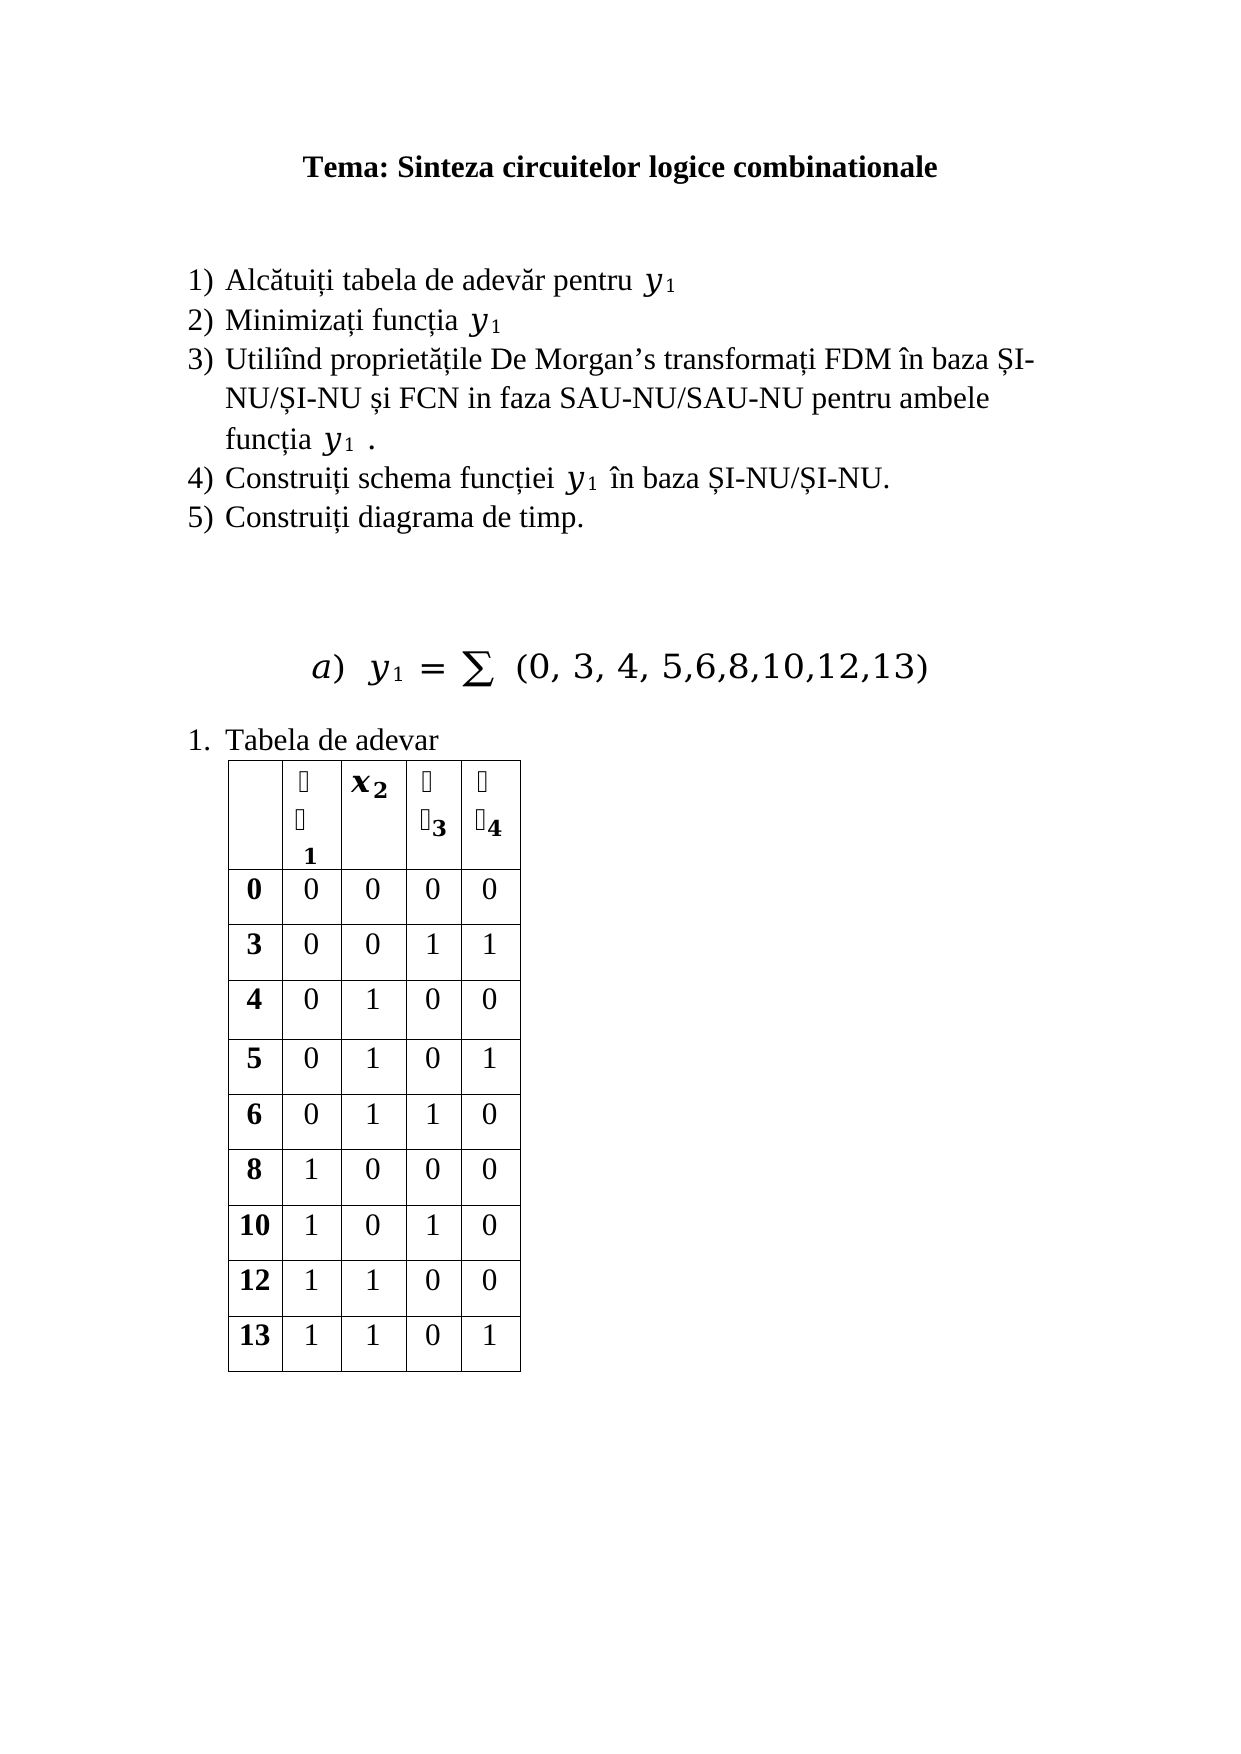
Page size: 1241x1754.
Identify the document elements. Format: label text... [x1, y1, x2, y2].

table_cell 0 [342, 1206, 406, 1260]
table_cell 0 [283, 1095, 341, 1149]
table_cell 0 [462, 981, 520, 1038]
table_cell 0 [229, 870, 282, 924]
table_cell 4 [229, 981, 282, 1038]
list Tabela de adevar [187, 722, 1096, 757]
list Construiți schema funcției 𝑦1 în baza ȘI-NU/ȘI-NU. [187, 459, 1096, 495]
table_cell 1 [342, 1040, 406, 1094]
table_cell 0 [283, 1040, 341, 1094]
table_cell 0 [283, 925, 341, 979]
table_cell 1 [407, 925, 461, 979]
table_cell 0 [283, 870, 341, 924]
table_header 𝒙𝟐 [342, 761, 406, 869]
table_cell 1 [283, 1317, 341, 1371]
table_header [229, 761, 282, 869]
table_cell 1 [283, 1206, 341, 1260]
table_cell 0 [407, 1040, 461, 1094]
table_cell 0 [342, 870, 406, 924]
table_cell 0 [462, 1261, 520, 1316]
text Tema: Sinteza circuitelor logice combinationale [222, 148, 1018, 184]
table_cell 8 [229, 1150, 282, 1205]
table_cell 12 [229, 1261, 282, 1316]
table_cell 13 [229, 1317, 282, 1371]
table_cell 0 [462, 1095, 520, 1149]
list Minimizați funcția 𝑦1 [187, 300, 1096, 338]
table_cell 0 [462, 870, 520, 924]
table_cell 6 [229, 1095, 282, 1149]
table_cell 1 [462, 925, 520, 979]
table_header 𝒙𝟒 [462, 761, 520, 869]
table_cell 0 [407, 1317, 461, 1371]
table_cell 1 [342, 1317, 406, 1371]
table_header 𝒙𝟏 [283, 761, 341, 869]
table_cell 1 [462, 1317, 520, 1371]
text 𝑎) 𝑦1 = ∑ (0, 3, 4, 5,6,8,10,12,13) [144, 646, 1096, 686]
table_cell 0 [283, 981, 341, 1038]
table_cell 0 [407, 1150, 461, 1205]
list Utiliînd proprietățile De Morgan’s transformați FDM în baza ȘI- NU/ȘI-NU și FCN in faza SAU-NU/SAU-NU pentru ambele funcția 𝑦1 . [187, 341, 1036, 456]
table_cell 0 [462, 1206, 520, 1260]
table_cell 0 [342, 1150, 406, 1205]
table_cell 1 [342, 1095, 406, 1149]
table_cell 1 [407, 1206, 461, 1260]
table_cell 1 [462, 1040, 520, 1094]
table_cell 3 [229, 925, 282, 979]
table_cell 0 [407, 1261, 461, 1316]
table_cell 1 [283, 1261, 341, 1316]
table_cell 0 [342, 925, 406, 979]
table_cell 1 [342, 1261, 406, 1316]
list Construiți diagrama de timp. [187, 498, 1096, 534]
table_cell 1 [283, 1150, 341, 1205]
table_cell 0 [462, 1150, 520, 1205]
table_cell 0 [407, 870, 461, 924]
table_cell 5 [229, 1040, 282, 1094]
table_cell 10 [229, 1206, 282, 1260]
table_cell 0 [407, 981, 461, 1038]
table_header 𝒙𝟑 [407, 761, 461, 869]
table_cell 1 [407, 1095, 461, 1149]
table_cell 1 [342, 981, 406, 1038]
list Alcătuiți tabela de adevăr pentru 𝑦1 [187, 259, 1096, 297]
